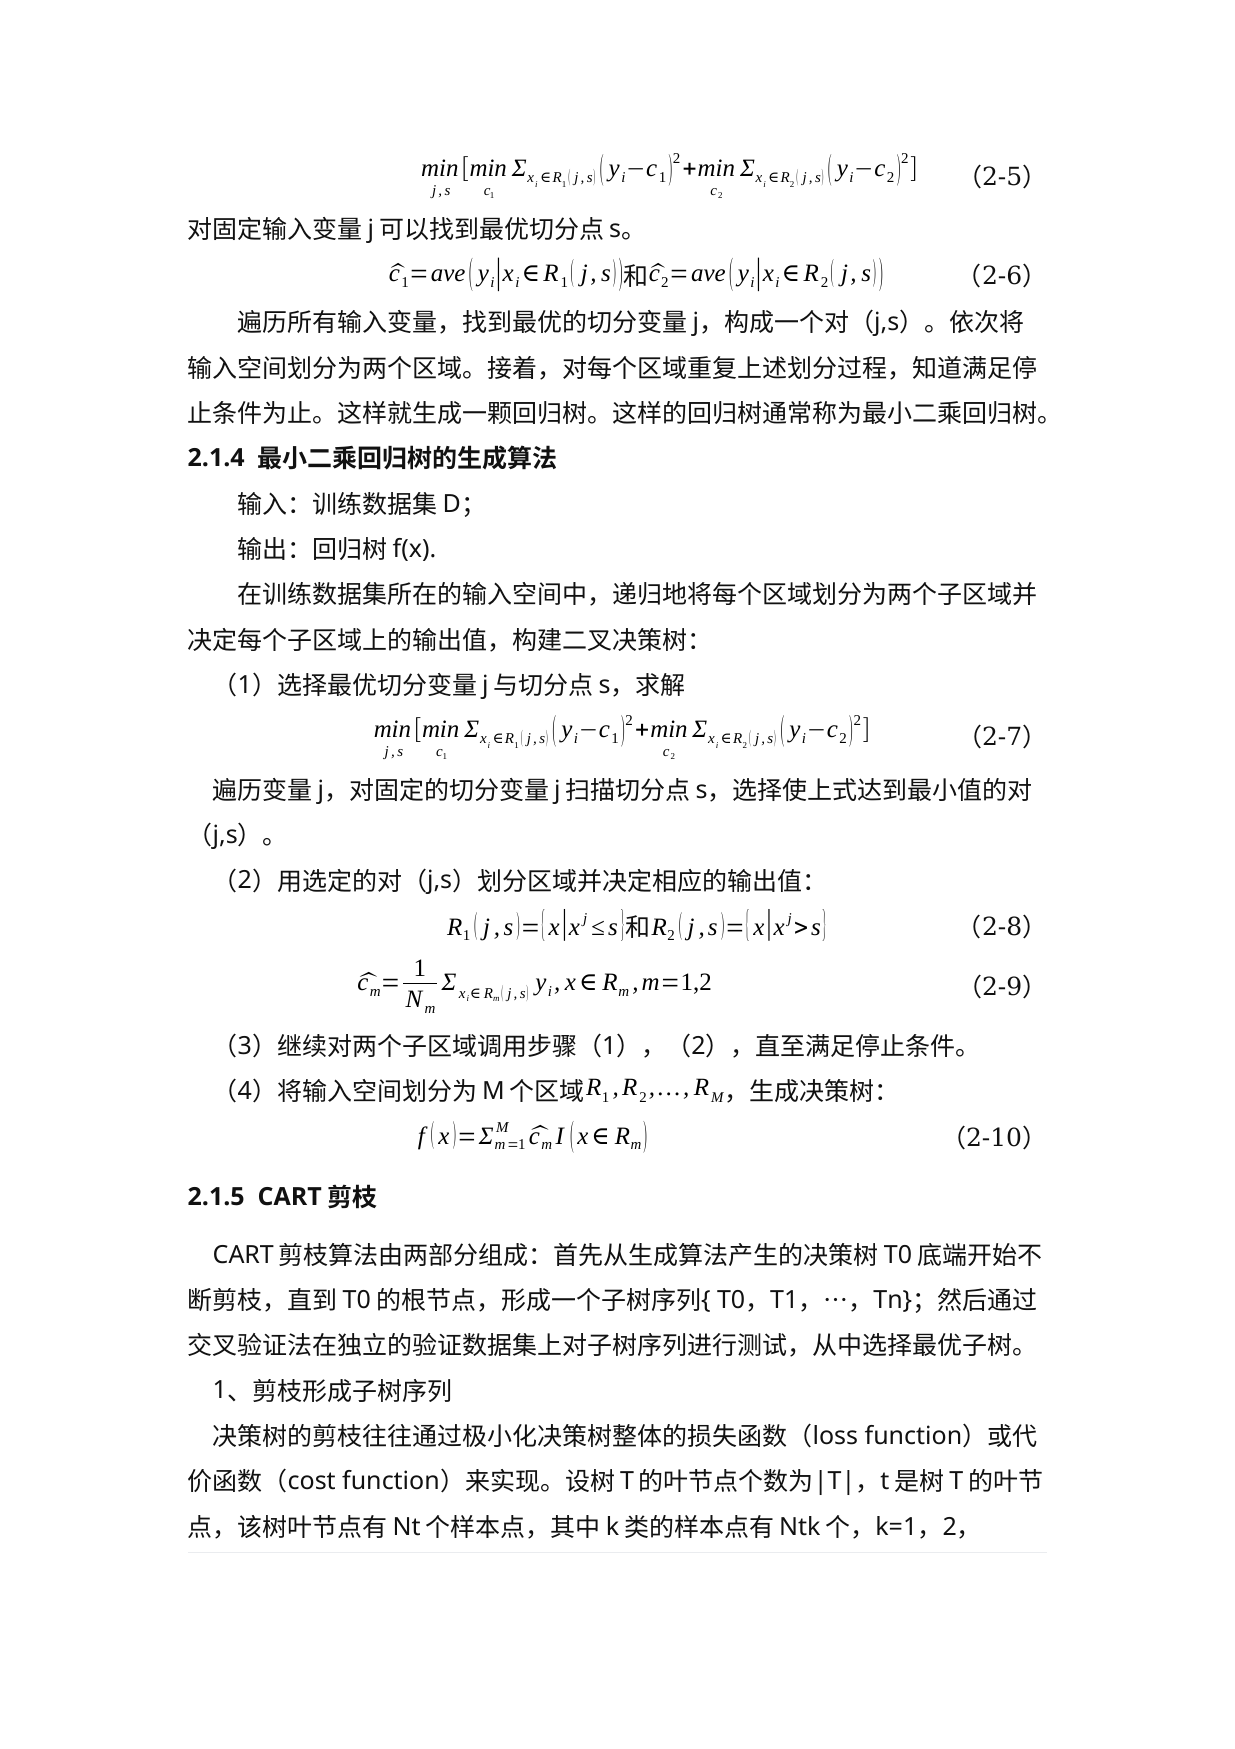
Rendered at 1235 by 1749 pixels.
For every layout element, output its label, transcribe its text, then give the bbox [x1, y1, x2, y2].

text 2.1.5 CART剪枝 [187, 1177, 1047, 1214]
list （2-7） [187, 711, 1047, 761]
text CART剪枝算法由两部分组成：首先从生成算法产生的决策树T0底端开始不断剪枝，直到T0的根节点，形成一个子树序列{ T0，T1，…，Tn}；然后通过交叉验证法在独立的验证数据集上对子树序列进行测试，从中选择最优子树。 [187, 1235, 1047, 1362]
text （3）继续对两个子区域调用步骤（1），（2），直至满足停止条件。 [187, 1026, 1047, 1062]
list 遍历所有输入变量，找到最优的切分变量j，构成一个对（j,s）。依次将输入空间划分为两个区域。接着，对每个区域重复上述划分过程，知道满足停止条件为止。这样就生成一颗回归树。这样的回归树通常称为最小二乘回归树。 [187, 303, 1047, 430]
list （2-5） [187, 150, 1047, 201]
list 和 （2-6） [187, 255, 1047, 294]
list 和 （2-8） [187, 906, 1047, 945]
text （1）选择最优切分变量j与切分点s，求解 [187, 665, 1047, 702]
text （2-10） [187, 1117, 1047, 1156]
text 在训练数据集所在的输入空间中，递归地将每个区域划分为两个子区域并决定每个子区域上的输出值，构建二叉决策树： [187, 575, 1047, 656]
list 对固定输入变量j可以找到最优切分点s。 [187, 210, 1047, 246]
text 输出：回归树f(x). [187, 529, 1047, 566]
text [187, 1416, 1047, 1553]
text （2）用选定的对（j,s）划分区域并决定相应的输出值： [187, 861, 1047, 897]
text 遍历变量j，对固定的切分变量j扫描切分点s，选择使上式达到最小值的对（j,s）。 [187, 770, 1047, 852]
list 2.1.4 最小二乘回归树的生成算法 [187, 439, 1047, 475]
text 1、剪枝形成子树序列 [187, 1371, 1047, 1407]
text （4）将输入空间划分为M个区域，生成决策树： [187, 1072, 1047, 1108]
text 输入：训练数据集D； [187, 484, 1047, 520]
text （2-9） [187, 954, 1047, 1017]
